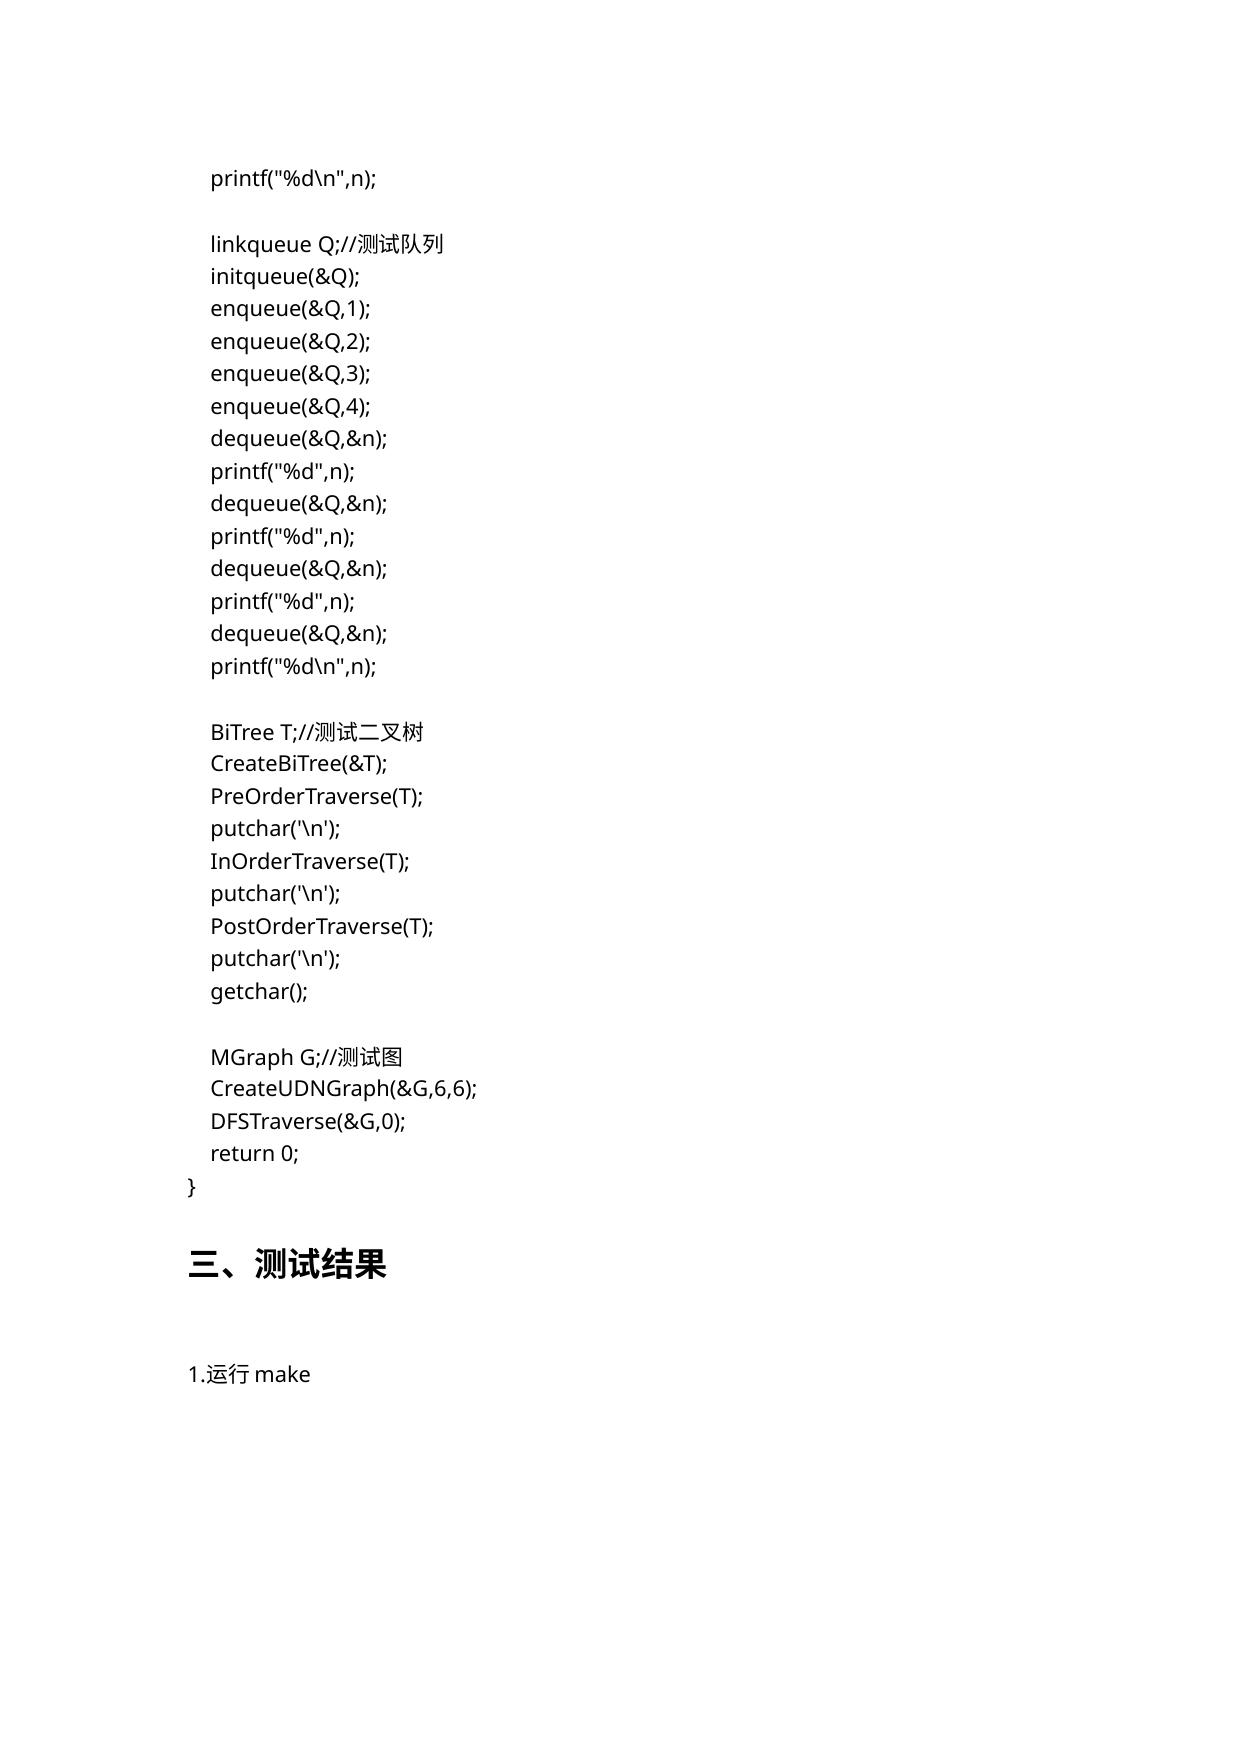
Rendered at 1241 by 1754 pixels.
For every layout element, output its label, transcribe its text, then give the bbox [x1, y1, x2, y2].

text DFSTraverse(&G,0); [187, 1104, 1053, 1137]
text dequeue(&Q,&n); [187, 487, 1053, 519]
text } [187, 1169, 1053, 1202]
text enqueue(&Q,2); [187, 324, 1053, 357]
text BiTree T;//测试二叉树 [187, 714, 1053, 747]
text PostOrderTraverse(T); [187, 909, 1053, 942]
text printf("%d",n); [187, 584, 1053, 617]
text dequeue(&Q,&n); [187, 617, 1053, 649]
text printf("%d\n",n); [187, 649, 1053, 682]
text putchar('\n'); [187, 942, 1053, 974]
text linkqueue Q;//测试队列 [187, 227, 1053, 259]
text enqueue(&Q,1); [187, 292, 1053, 324]
text CreateUDNGraph(&G,6,6); [187, 1072, 1053, 1104]
text dequeue(&Q,&n); [187, 422, 1053, 454]
text dequeue(&Q,&n); [187, 552, 1053, 584]
text getchar(); [187, 974, 1053, 1007]
text return 0; [187, 1137, 1053, 1169]
text PreOrderTraverse(T); [187, 779, 1053, 812]
text printf("%d",n); [187, 519, 1053, 552]
text putchar('\n'); [187, 877, 1053, 909]
subtitle 三、测试结果 [187, 1229, 1053, 1294]
text printf("%d",n); [187, 454, 1053, 487]
text enqueue(&Q,3); [187, 357, 1053, 389]
text enqueue(&Q,4); [187, 389, 1053, 422]
text CreateBiTree(&T); [187, 747, 1053, 779]
text 1.运行make [187, 1356, 1053, 1389]
text initqueue(&Q); [187, 259, 1053, 292]
text MGraph G;//测试图 [187, 1039, 1053, 1072]
text putchar('\n'); [187, 812, 1053, 844]
text InOrderTraverse(T); [187, 844, 1053, 877]
text printf("%d\n",n); [187, 162, 1053, 194]
